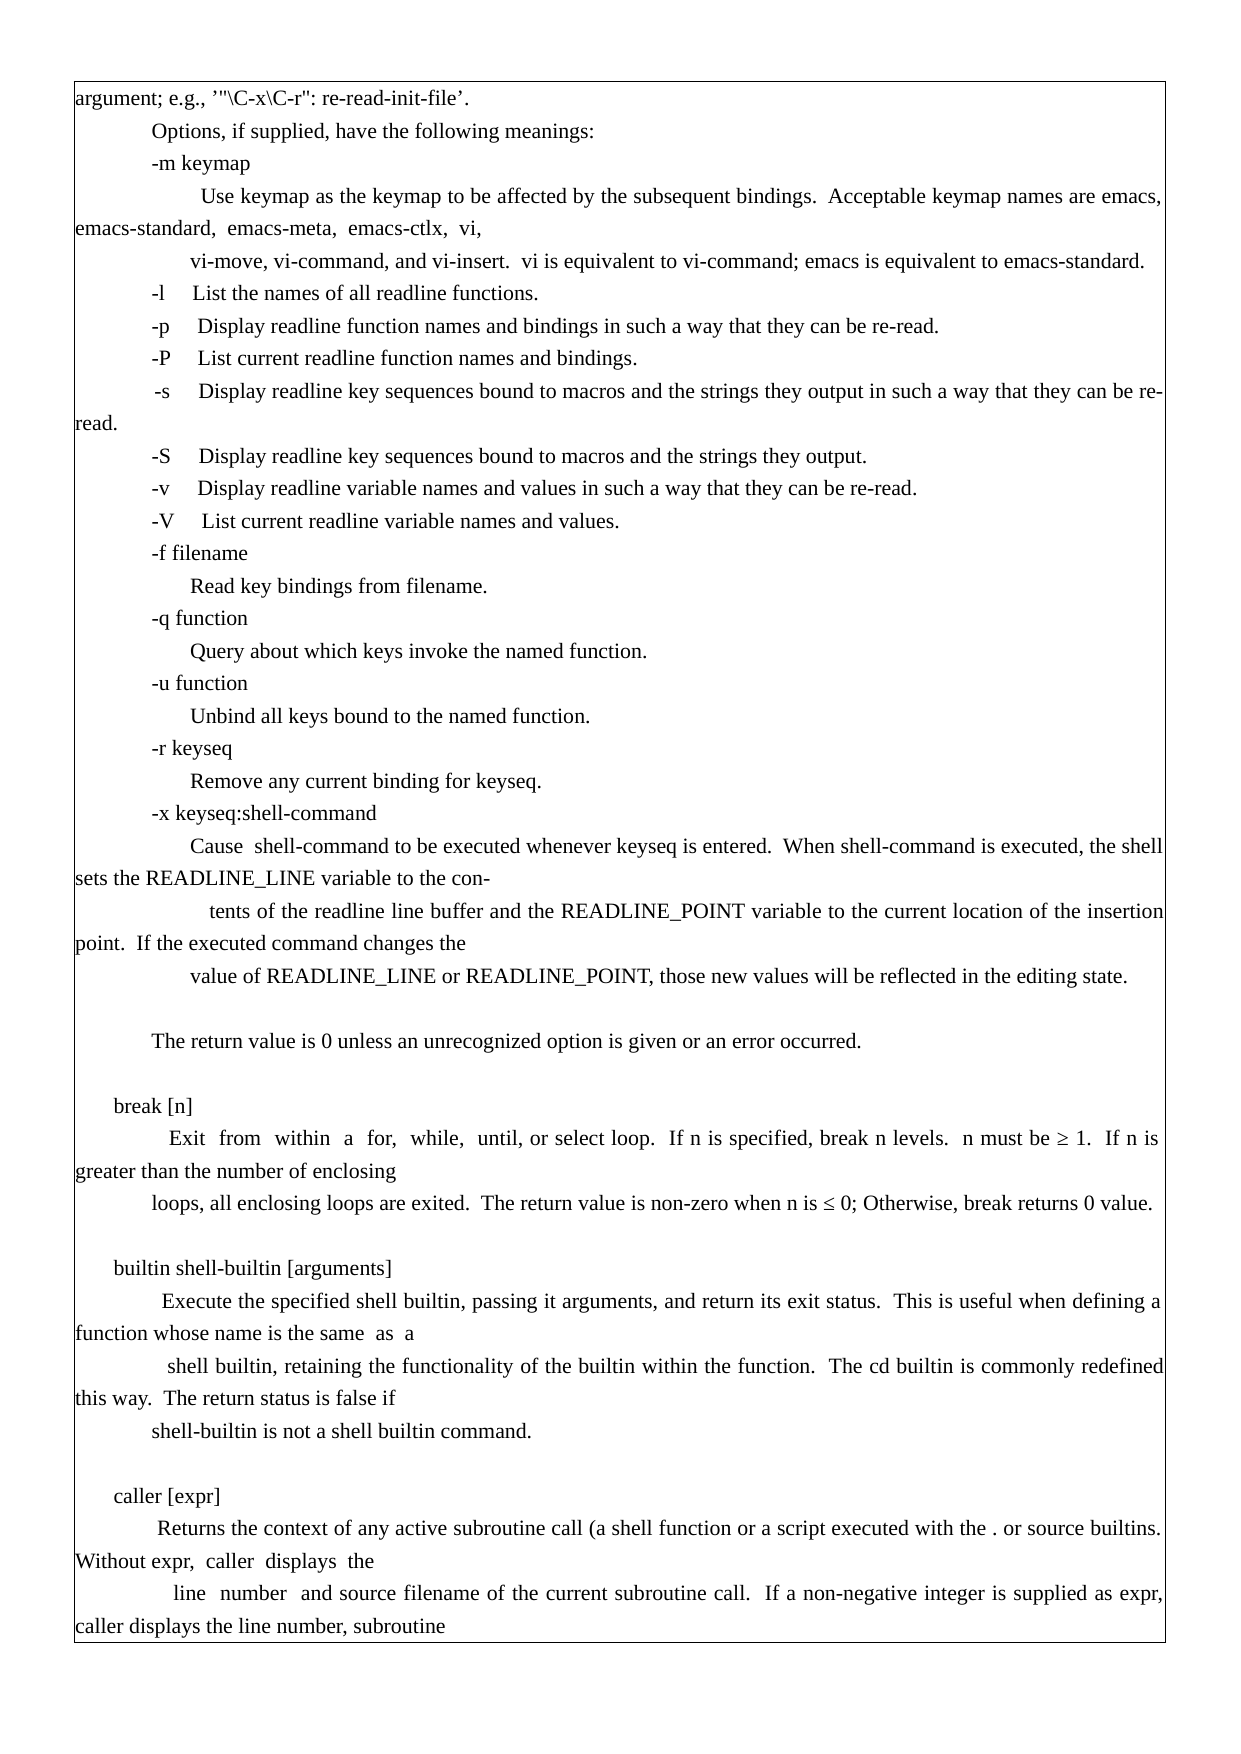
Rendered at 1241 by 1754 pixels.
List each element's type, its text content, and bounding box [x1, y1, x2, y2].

text value of READLINE_LINE or READLINE_POINT, those new values will be reflected in the editing state. [75, 959, 1165, 992]
text Cause shell-command to be executed whenever keyseq is entered. When shell-command is executed, the shell sets the READLINE_LINE variable to the con- [75, 829, 1165, 894]
text Exit from within a for, while, until, or select loop. If n is specified, break n levels. n must be ≥ 1. If n is greater than the number of enclosing [75, 1122, 1165, 1187]
text -s Display readline key sequences bound to macros and the strings they output in such a way that they can be re-read. [75, 374, 1165, 439]
text caller [expr] [75, 1479, 1165, 1512]
text Use keymap as the keymap to be affected by the subsequent bindings. Acceptable keymap names are emacs, emacs-standard, emacs-meta, emacs-ctlx, vi, [75, 179, 1165, 244]
text shell builtin, retaining the functionality of the builtin within the function. The cd builtin is commonly redefined this way. The return status is false if [75, 1349, 1165, 1414]
text -u function [75, 667, 1165, 699]
text -r keyseq [75, 732, 1165, 764]
text -P List current readline function names and bindings. [75, 342, 1165, 374]
text Query about which keys invoke the named function. [75, 634, 1165, 667]
text Returns the context of any active subroutine call (a shell function or a script executed with the . or source builtins. Without expr, caller displays the [75, 1512, 1165, 1576]
text Options, if supplied, have the following meanings: [75, 114, 1165, 147]
text -S Display readline key sequences bound to macros and the strings they output. [75, 439, 1165, 472]
text The return value is 0 unless an unrecognized option is given or an error occurred. [75, 1024, 1165, 1057]
text Read key bindings from filename. [75, 569, 1165, 602]
text loops, all enclosing loops are exited. The return value is non-zero when n is ≤ 0; Otherwise, break returns 0 value. [75, 1187, 1165, 1219]
text -V List current readline variable names and values. [75, 504, 1165, 537]
text vi-move, vi-command, and vi-insert. vi is equivalent to vi-command; emacs is equivalent to emacs-standard. [75, 244, 1165, 277]
text tents of the readline line buffer and the READLINE_POINT variable to the current location of the insertion point. If the executed command changes the [75, 894, 1165, 959]
text -x keyseq:shell-command [75, 797, 1165, 829]
text -v Display readline variable names and values in such a way that they can be re-read. [75, 472, 1165, 504]
text -m keymap [75, 147, 1165, 179]
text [75, 82, 1165, 114]
text -p Display readline function names and bindings in such a way that they can be re-read. [75, 309, 1165, 342]
text shell-builtin is not a shell builtin command. [75, 1414, 1165, 1447]
text -l List the names of all readline functions. [75, 277, 1165, 309]
text -f filename [75, 537, 1165, 569]
text line number and source filename of the current subroutine call. If a non-negative integer is supplied as expr, caller displays the line number, subroutine [75, 1576, 1165, 1642]
text Remove any current binding for keyseq. [75, 764, 1165, 797]
text builtin shell-builtin [arguments] [75, 1252, 1165, 1284]
text -q function [75, 602, 1165, 634]
text Execute the specified shell builtin, passing it arguments, and return its exit status. This is useful when defining a function whose name is the same as a [75, 1284, 1165, 1349]
text Unbind all keys bound to the named function. [75, 699, 1165, 732]
text break [n] [75, 1089, 1165, 1122]
